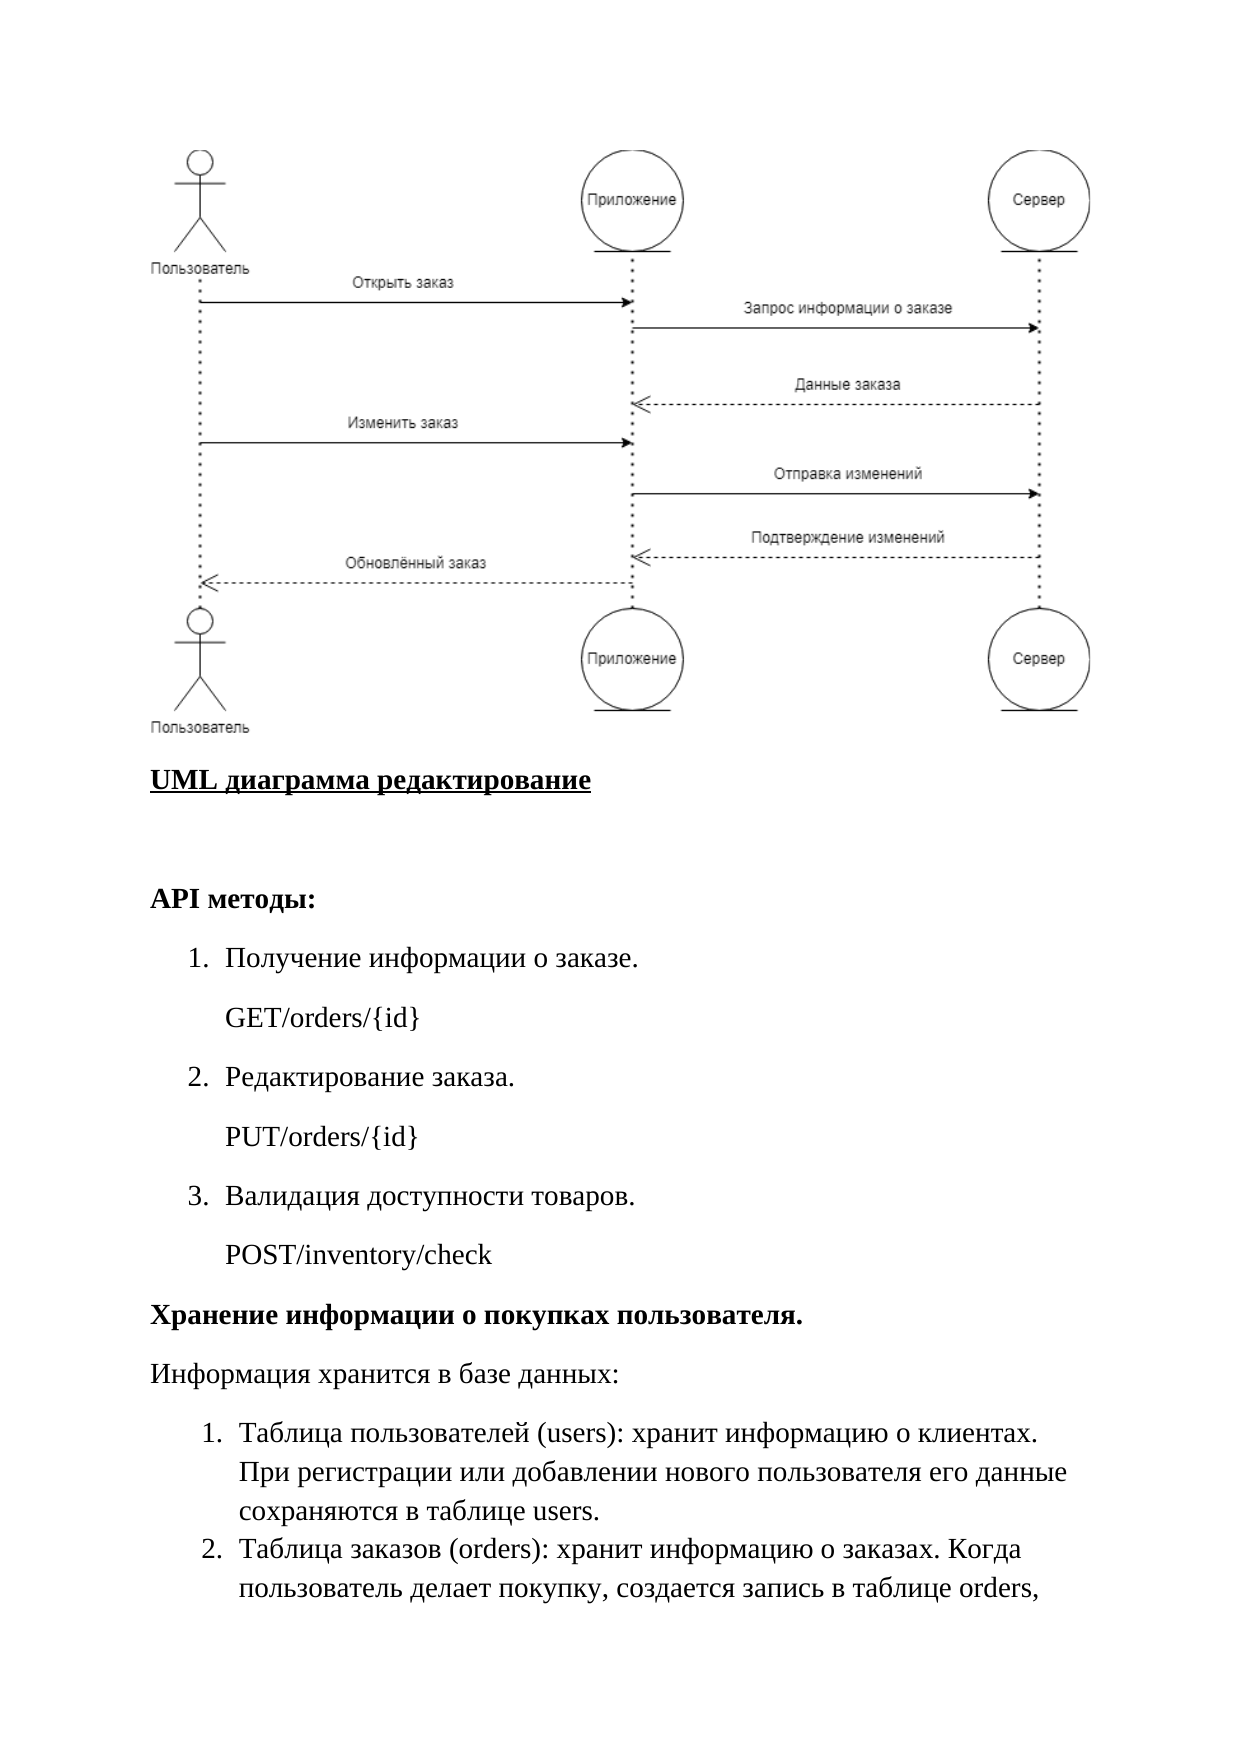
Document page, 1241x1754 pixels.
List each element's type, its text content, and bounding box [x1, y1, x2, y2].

text API методы: [150, 881, 1090, 915]
list Редактирование заказа. [187, 1059, 1090, 1093]
text Хранение информации о покупках пользователя. [150, 1297, 1090, 1330]
text GET/orders/{id} [225, 1000, 1090, 1033]
text UML диаграмма редактирование [150, 762, 1090, 796]
picture [150, 150, 1091, 738]
text POST/inventory/check [225, 1237, 1090, 1271]
list Получение информации о заказе. [187, 941, 1090, 974]
list Таблица пользователей (users): хранит информацию о клиентах. При регистрации или добавлении нового пользователя его данные сохраняются в таблице users. [201, 1416, 1090, 1526]
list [201, 1531, 1090, 1603]
list Валидация доступности товаров. [187, 1178, 1090, 1212]
text Информация хранится в базе данных: [150, 1356, 1090, 1390]
text PUT/orders/{id} [225, 1119, 1090, 1152]
